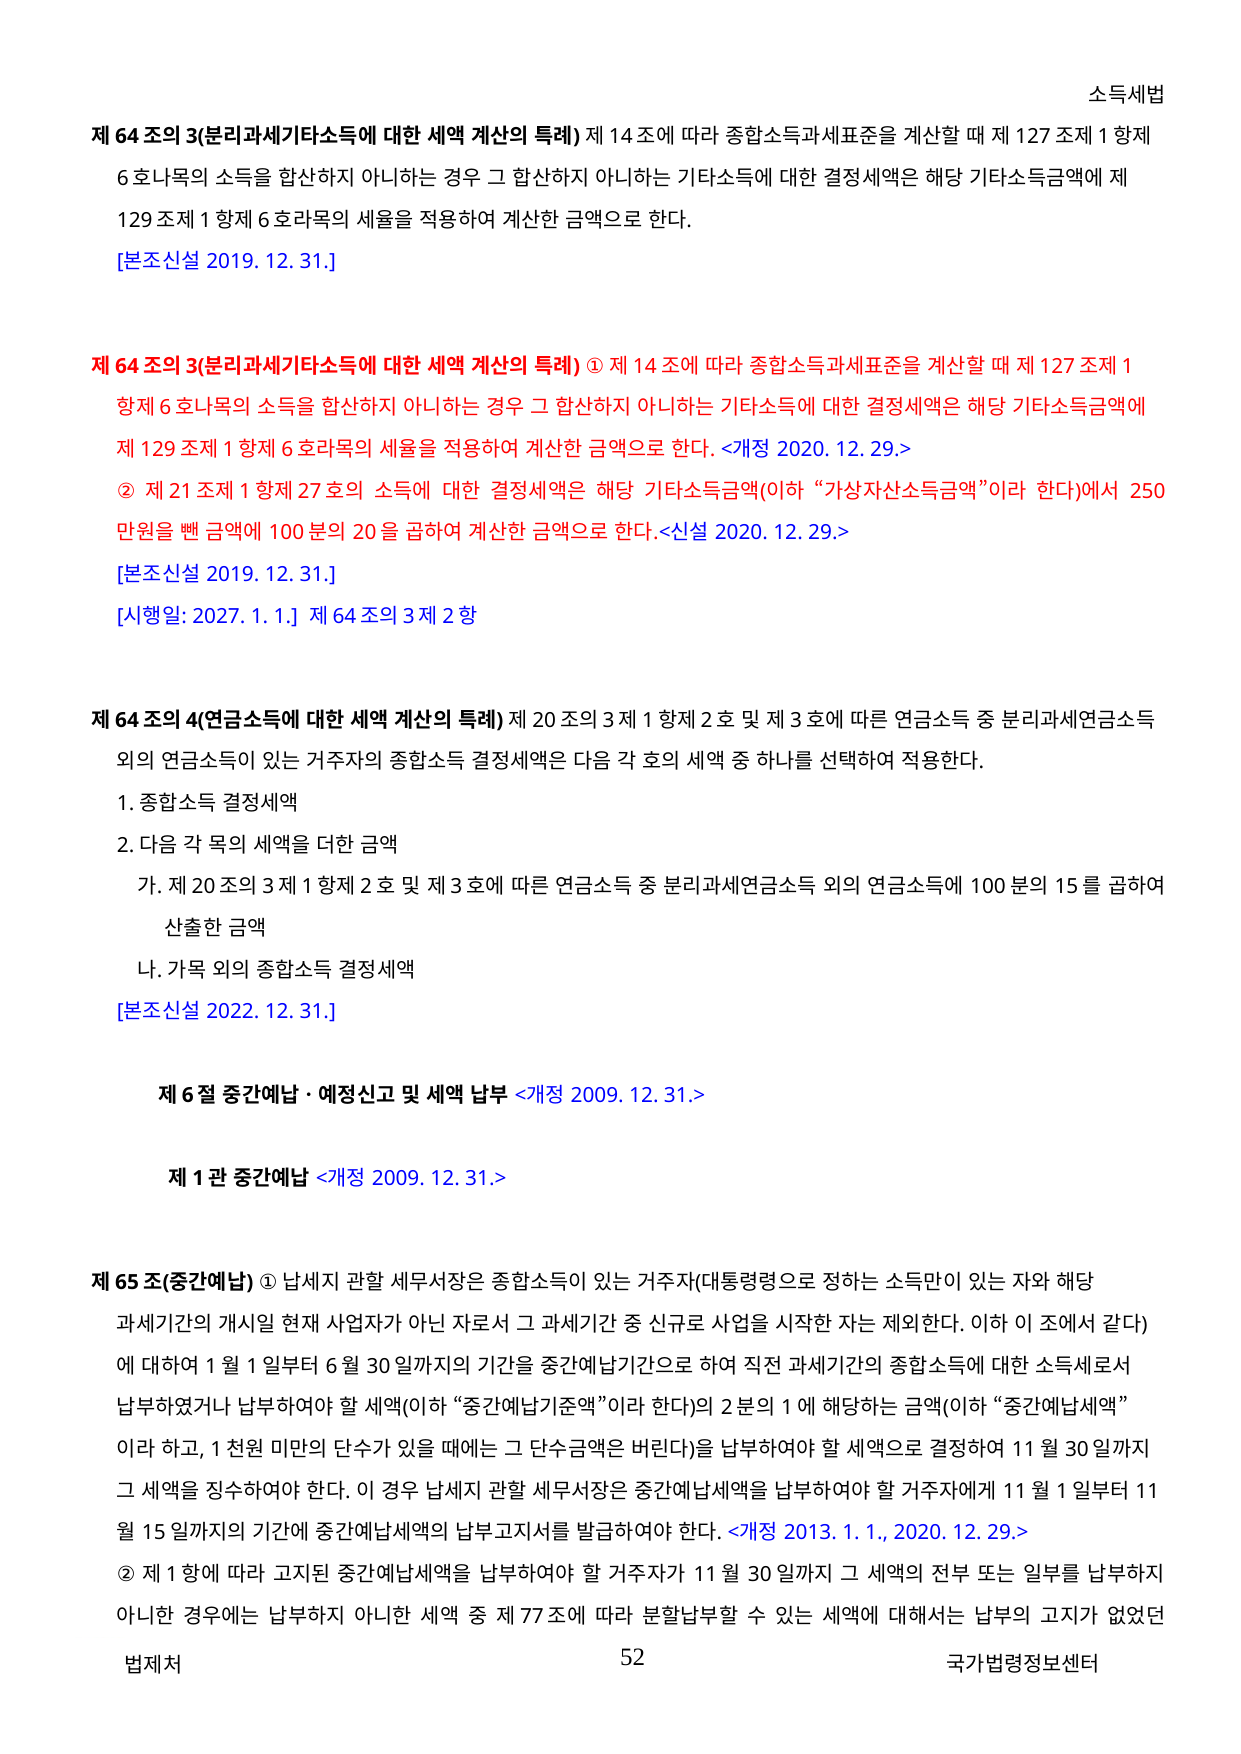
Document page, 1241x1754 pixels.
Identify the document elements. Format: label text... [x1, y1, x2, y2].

text 제64조의3(분리과세기타소득에 대한 세액 계산의 특례) 제14조에 따라 종합소득과세표준을 계산할 때 제127조제1항제6호나목의 소득을 합산하지 아니하는 경우 그 합산하지 아니하는 기타소득에 대한 결정세액은 해당 기타소득금액에 제129조제1항제6호라목의 세율을 적용하여 계산한 금액으로 한다. [92, 108, 1165, 233]
text 제64조의4(연금소득에 대한 세액 계산의 특례) 제20조의3제1항제2호 및 제3호에 따른 연금소득 중 분리과세연금소득 외의 연금소득이 있는 거주자의 종합소득 결정세액은 다음 각 호의 세액 중 하나를 선택하여 적용한다. [92, 692, 1165, 775]
text 2. 다음 각 목의 세액을 더한 금액 [117, 817, 1165, 858]
text 제6절 중간예납ㆍ예정신고 및 세액 납부 <개정 2009. 12. 31.> [158, 1067, 1165, 1108]
text [시행일: 2027. 1. 1.] 제64조의3제2항 [117, 587, 1165, 629]
text 제65조(중간예납) ① 납세지 관할 세무서장은 종합소득이 있는 거주자(대통령령으로 정하는 소득만이 있는 자와 해당 과세기간의 개시일 현재 사업자가 아닌 자로서 그 과세기간 중 신규로 사업을 시작한 자는 제외한다. 이하 이 조에서 같다)에 대하여 1월 1일부터 6월 30일까지의 기간을 중간예납기간으로 하여 직전 과세기간의 종합소득에 대한 소득세로서 납부하였거나 납부하여야 할 세액(이하 “중간예납기준액”이라 한다)의 2분의 1에 해당하는 금액(이하 “중간예납세액”이라 하고, 1천원 미만의 단수가 있을 때에는 그 단수금액은 버린다)을 납부하여야 할 세액으로 결정하여 11월 30일까지 그 세액을 징수하여야 한다. 이 경우 납세지 관할 세무서장은 중간예납세액을 납부하여야 할 거주자에게 11월 1일부터 11월 15일까지의 기간에 중간예납세액의 납부고지서를 발급하여야 한다. <개정 2013. 1. 1., 2020. 12. 29.> [92, 1254, 1165, 1546]
text [본조신설 2022. 12. 31.] [117, 983, 1165, 1025]
text [본조신설 2019. 12. 31.] [117, 546, 1165, 587]
text 1. 종합소득 결정세액 [117, 775, 1165, 817]
text [본조신설 2019. 12. 31.] [117, 233, 1165, 275]
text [117, 1546, 1165, 1629]
text ② 제21조제1항제27호의 소득에 대한 결정세액은 해당 기타소득금액(이하 “가상자산소득금액”이라 한다)에서 250만원을 뺀 금액에 100분의 20을 곱하여 계산한 금액으로 한다.<신설 2020. 12. 29.> [117, 462, 1165, 546]
text 나. 가목 외의 종합소득 결정세액 [137, 942, 1165, 983]
text 가. 제20조의3제1항제2호 및 제3호에 따른 연금소득 중 분리과세연금소득 외의 연금소득에 100분의 15를 곱하여 산출한 금액 [137, 858, 1165, 942]
text 제64조의3(분리과세기타소득에 대한 세액 계산의 특례) ① 제14조에 따라 종합소득과세표준을 계산할 때 제127조제1항제6호나목의 소득을 합산하지 아니하는 경우 그 합산하지 아니하는 기타소득에 대한 결정세액은 해당 기타소득금액에 제129조제1항제6호라목의 세율을 적용하여 계산한 금액으로 한다. <개정 2020. 12. 29.> [92, 337, 1165, 462]
text 제1관 중간예납 <개정 2009. 12. 31.> [169, 1150, 1165, 1192]
